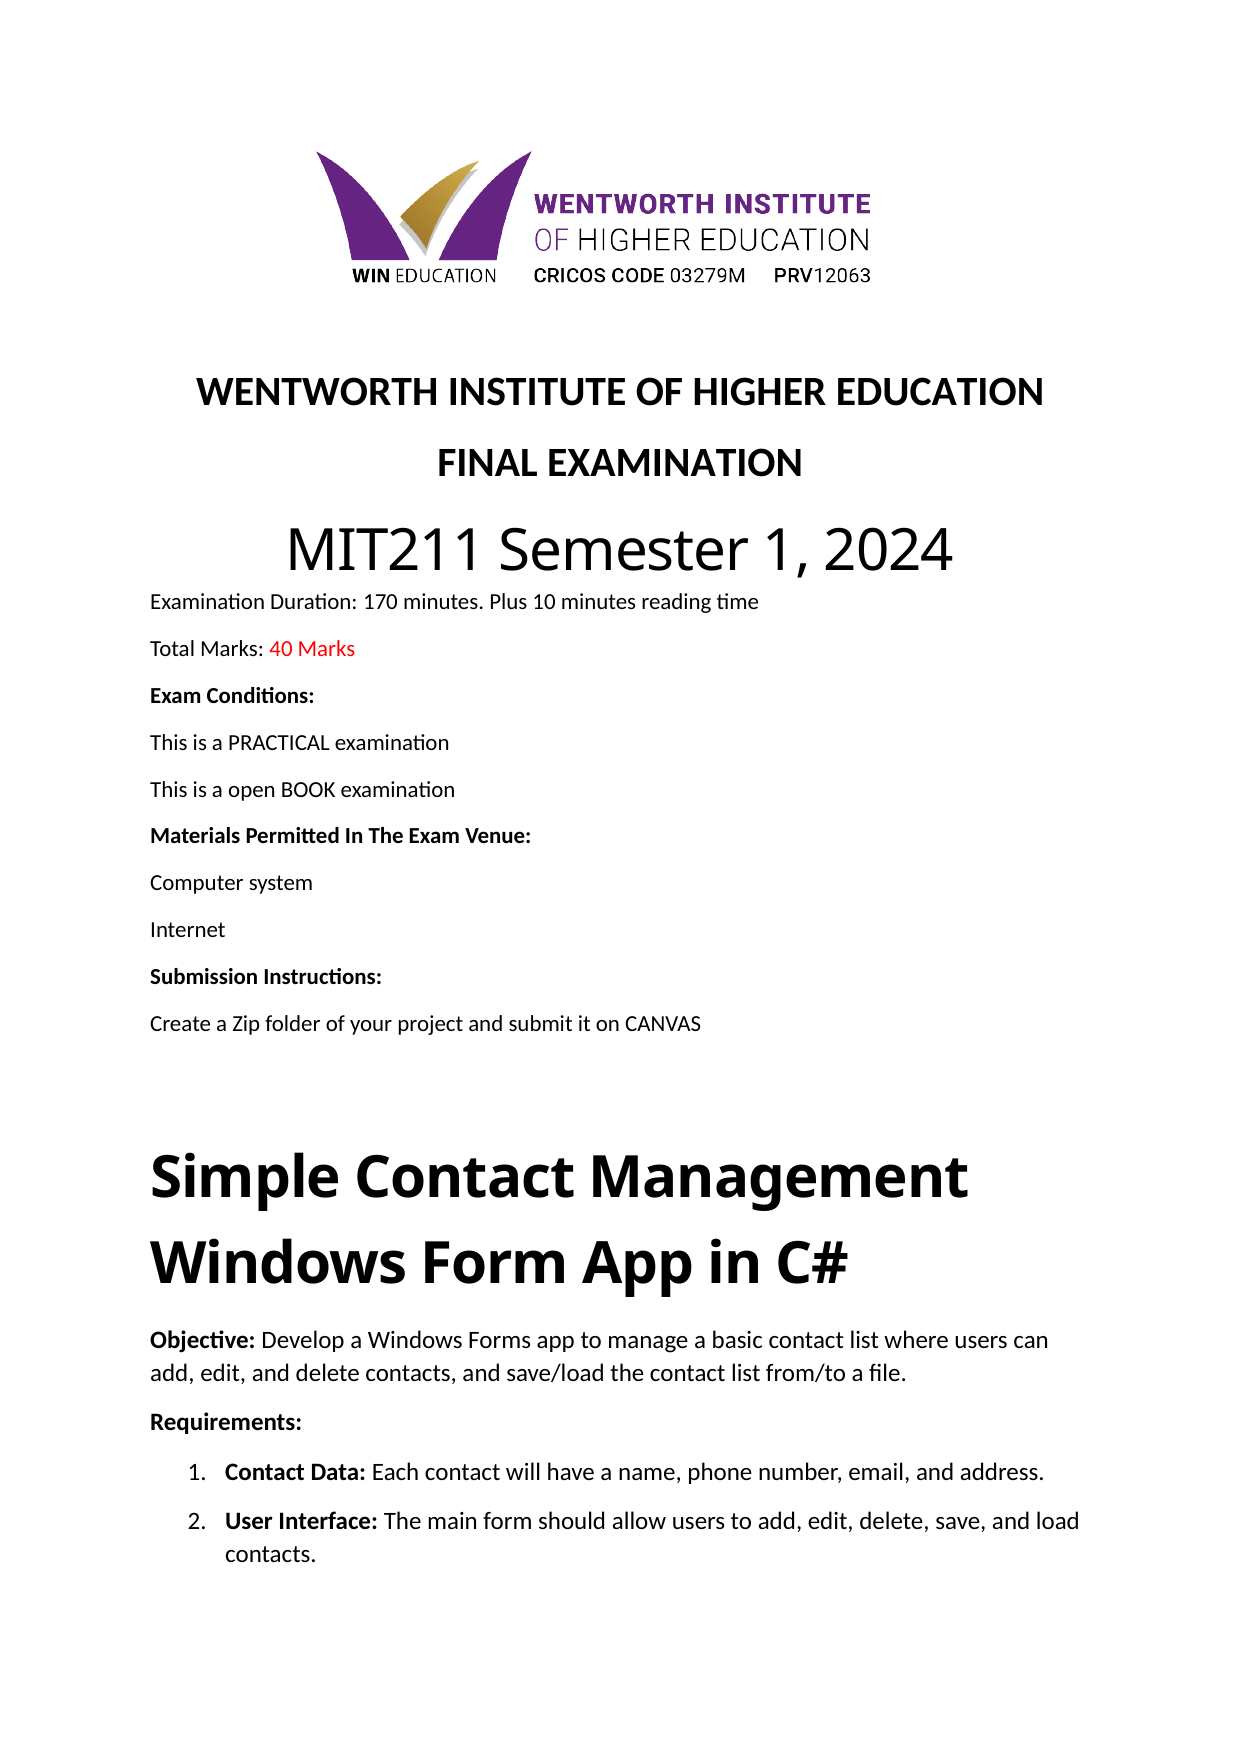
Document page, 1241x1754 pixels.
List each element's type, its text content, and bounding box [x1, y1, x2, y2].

picture [316, 151, 871, 290]
list Contact Data: Each contact will have a name, phone number, email, and address. [187, 1456, 1090, 1486]
text Exam Conditions: [150, 681, 1090, 709]
text WENTWORTH INSTITUTE OF HIGHER EDUCATION [150, 365, 1090, 416]
text Materials Permitted In The Exam Venue: [150, 822, 1090, 850]
text Total Marks: 40 Marks [150, 634, 1090, 662]
text This is a open BOOK examination [150, 775, 1090, 803]
text Computer system [150, 868, 1090, 897]
text Objective: Develop a Windows Forms app to manage a basic contact list where users can add, edit, and delete contacts, and save/load the contact list from/to a file. [150, 1324, 1090, 1387]
text Create a Zip folder of your project and submit it on CANVAS [150, 1009, 1090, 1037]
text FINAL EXAMINATION [150, 436, 1090, 487]
text This is a PRACTICAL examination [150, 728, 1090, 756]
text Requirements: [150, 1406, 1090, 1437]
text Simple Contact Management Windows Form App in C# [150, 1136, 1090, 1301]
text Internet [150, 915, 1090, 943]
text Submission Instructions: [150, 962, 1090, 990]
list User Interface: The main form should allow users to add, edit, delete, save, and load contacts. [187, 1506, 1090, 1569]
title MIT211 Semester 1, 2024 [150, 508, 1090, 587]
text Examination Duration: 170 minutes. Plus 10 minutes reading time [150, 587, 1090, 615]
